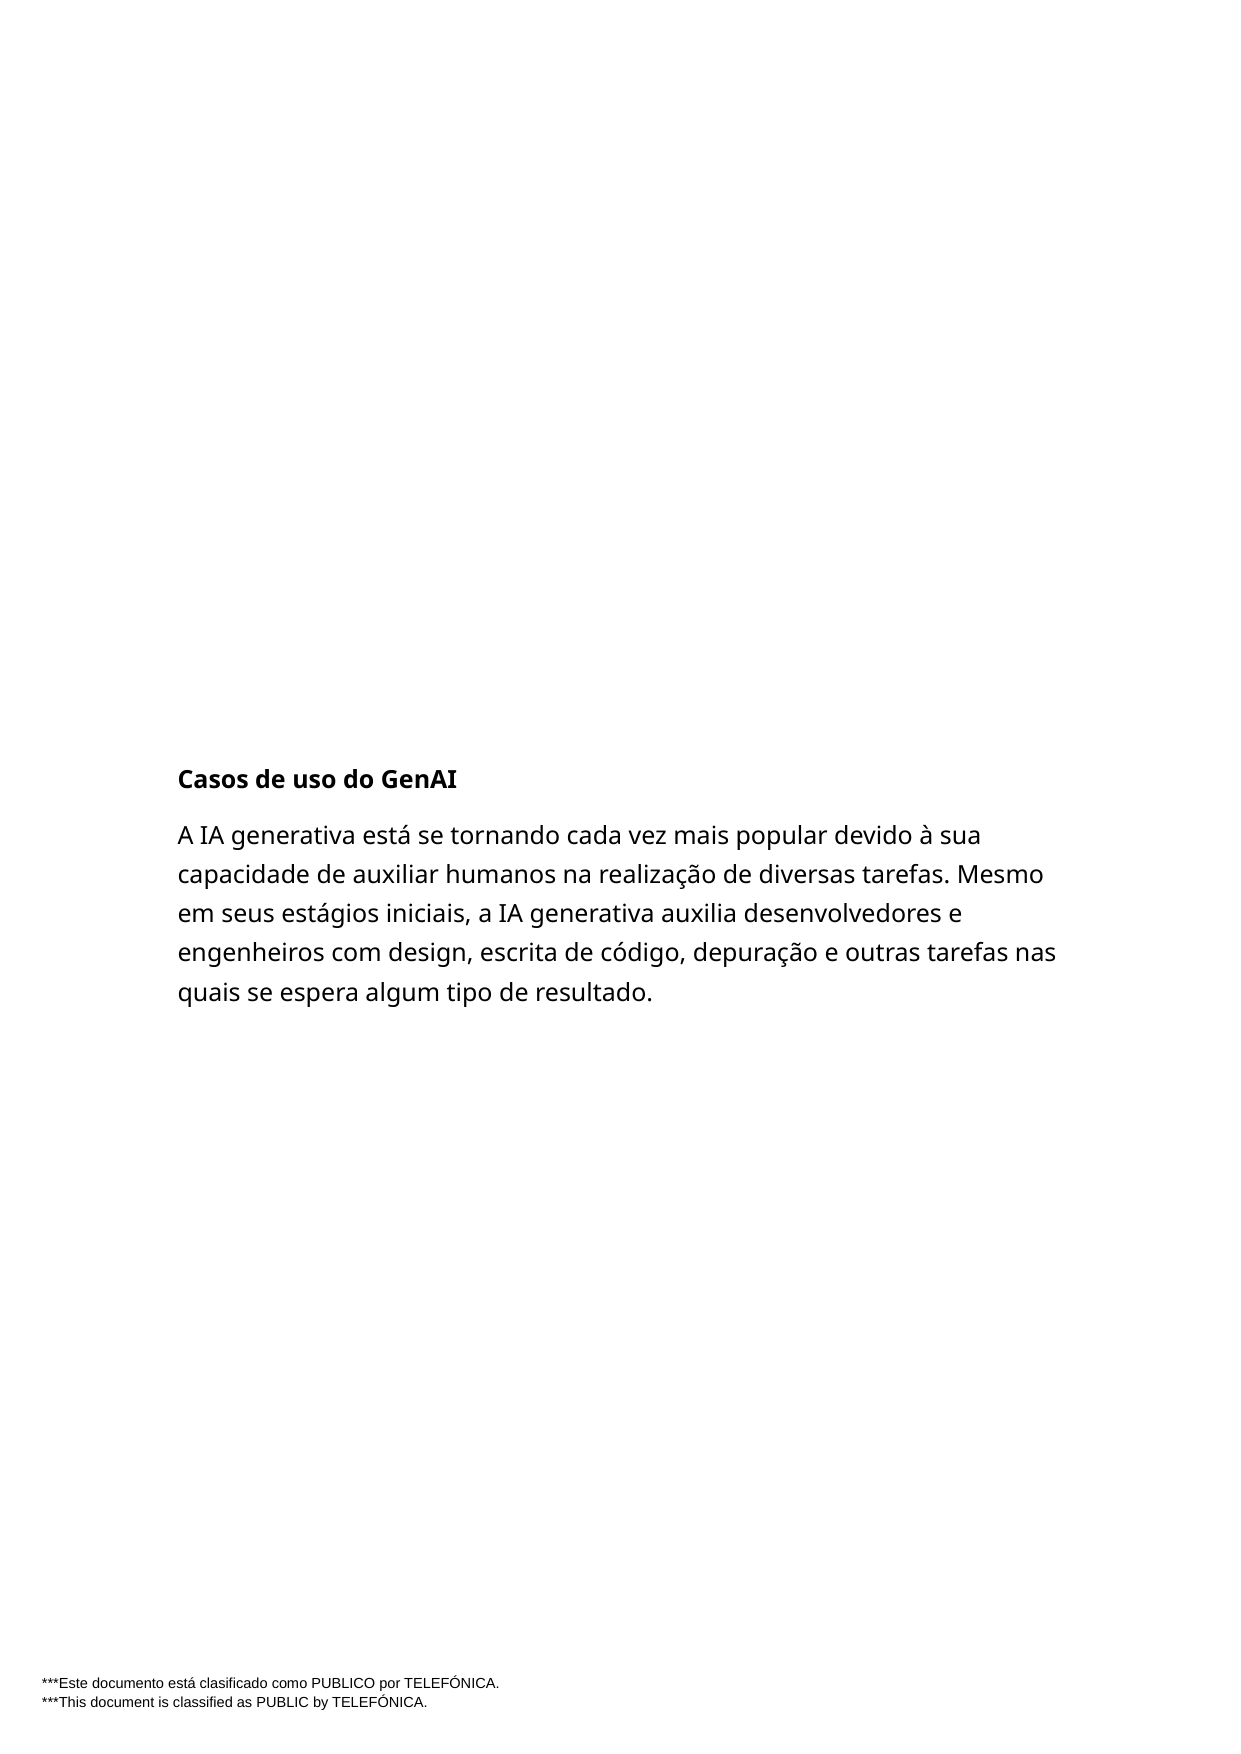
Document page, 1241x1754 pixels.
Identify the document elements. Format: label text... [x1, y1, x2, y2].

text A IA generativa está se tornando cada vez mais popular devido à sua capacidade de auxiliar humanos na realização de diversas tarefas. Mesmo em seus estágios iniciais, a IA generativa auxilia desenvolvedores e engenheiros com design, escrita de código, depuração e outras tarefas nas quais se espera algum tipo de resultado. [177, 818, 1063, 1008]
text Casos de uso do GenAI [177, 762, 1063, 796]
